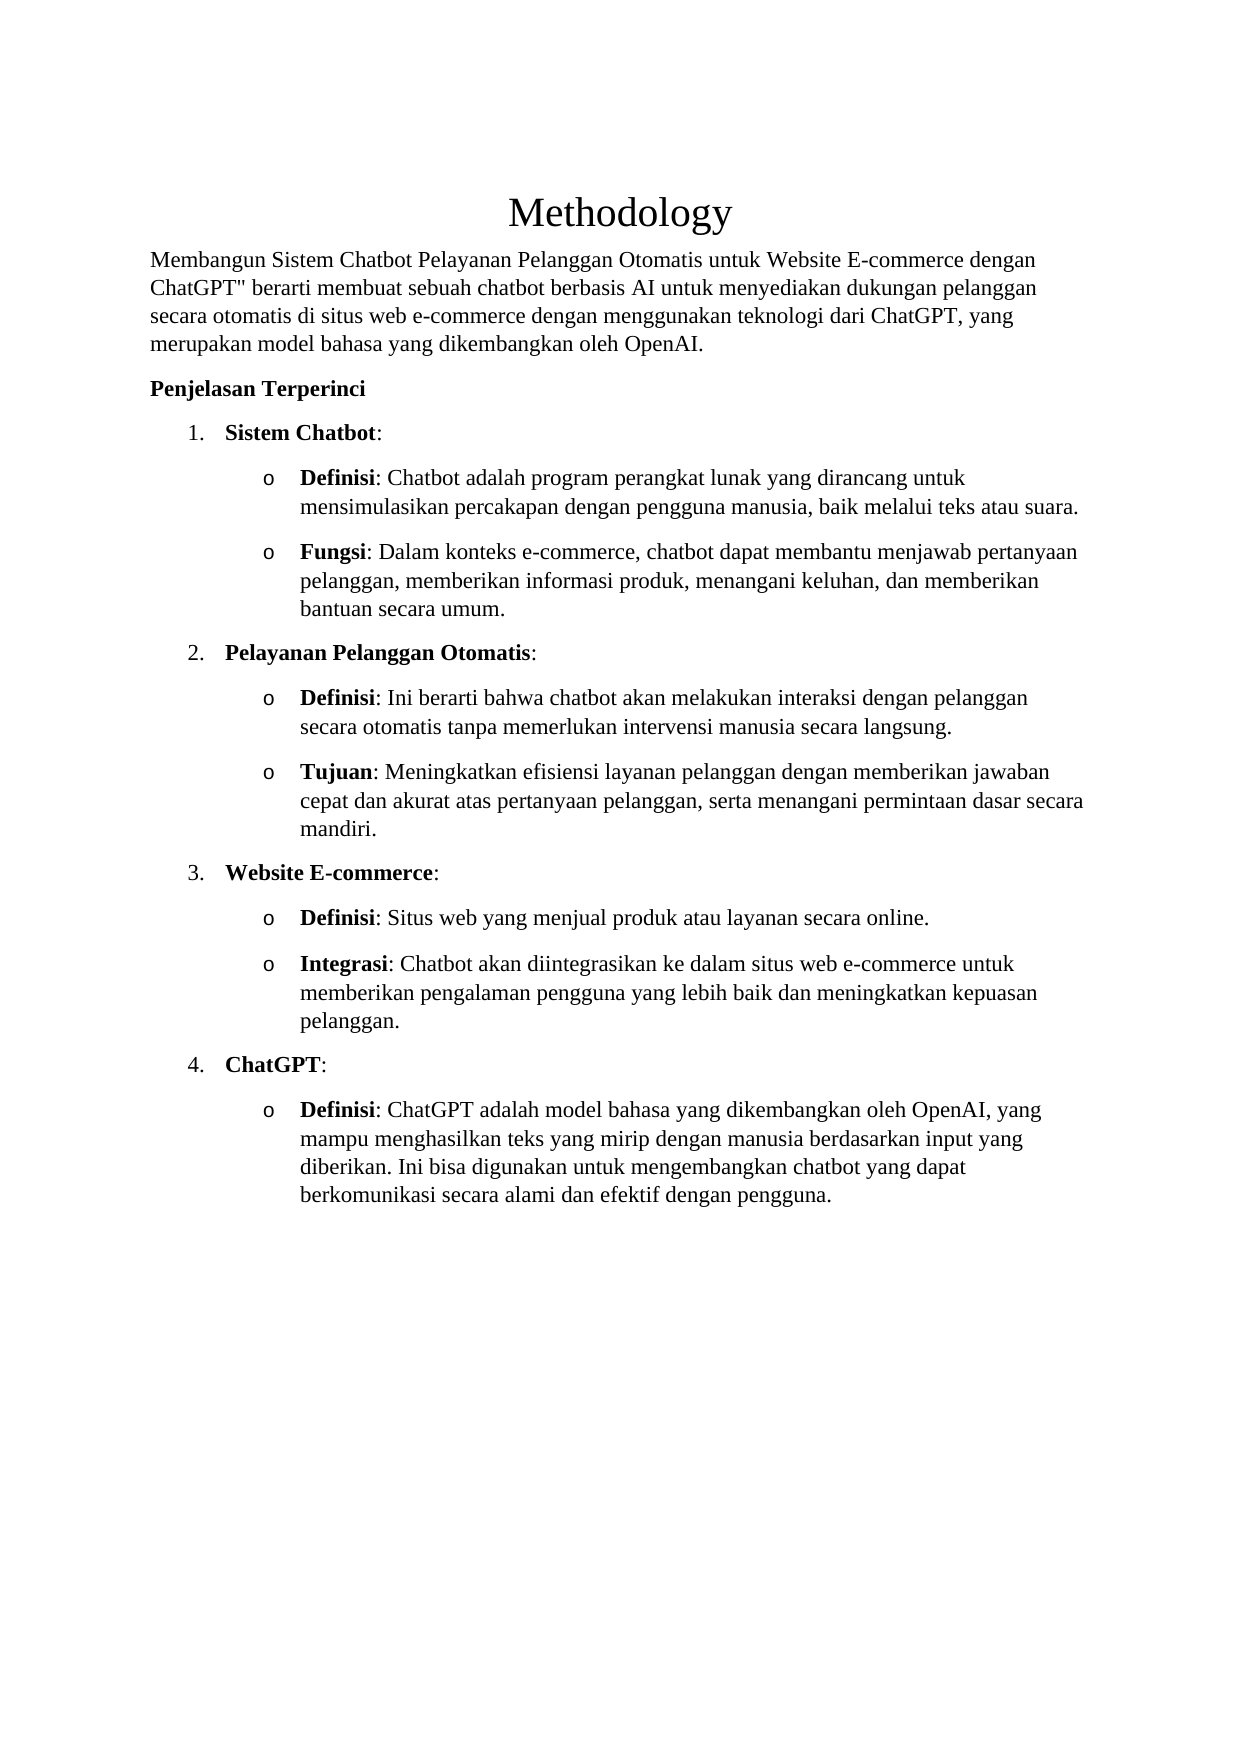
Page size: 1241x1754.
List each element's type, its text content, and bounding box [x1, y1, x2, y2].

text Membangun Sistem Chatbot Pelayanan Pelanggan Otomatis untuk Website E-commerce dengan ChatGPT" berarti membuat sebuah chatbot berbasis AI untuk menyediakan dukungan pelanggan secara otomatis di situs web e-commerce dengan menggunakan teknologi dari ChatGPT, yang merupakan model bahasa yang dikembangkan oleh OpenAI. [150, 247, 1090, 357]
list Integrasi: Chatbot akan diintegrasikan ke dalam situs web e-commerce untuk memberikan pengalaman pengguna yang lebih baik dan meningkatkan kepuasan pelanggan. [262, 950, 1090, 1033]
list Definisi: Chatbot adalah program perangkat lunak yang dirancang untuk mensimulasikan percakapan dengan pengguna manusia, baik melalui teks atau suara. [262, 464, 1090, 519]
list Sistem Chatbot: [187, 419, 1090, 446]
list Definisi: Ini berarti bahwa chatbot akan melakukan interaksi dengan pelanggan secara otomatis tanpa memerlukan intervensi manusia secara langsung. [262, 684, 1090, 739]
list Tujuan: Meningkatkan efisiensi layanan pelanggan dengan memberikan jawaban cepat dan akurat atas pertanyaan pelanggan, serta menangani permintaan dasar secara mandiri. [262, 758, 1090, 841]
list ChatGPT: [187, 1052, 1090, 1078]
list Fungsi: Dalam konteks e-commerce, chatbot dapat membantu menjawab pertanyaan pelanggan, memberikan informasi produk, menangani keluhan, dan memberikan bantuan secara umum. [262, 538, 1090, 621]
list Pelayanan Pelanggan Otomatis: [187, 639, 1090, 666]
list Definisi: ChatGPT adalah model bahasa yang dikembangkan oleh OpenAI, yang mampu menghasilkan teks yang mirip dengan manusia berdasarkan input yang diberikan. Ini bisa digunakan untuk mengembangkan chatbot yang dapat berkomunikasi secara alami dan efektif dengan pengguna. [262, 1096, 1090, 1207]
list Definisi: Situs web yang menjual produk atau layanan secara online. [262, 904, 1090, 932]
subtitle Methodology [150, 187, 1090, 235]
text Penjelasan Terperinci [150, 375, 1090, 401]
list Website E-commerce: [187, 859, 1090, 886]
